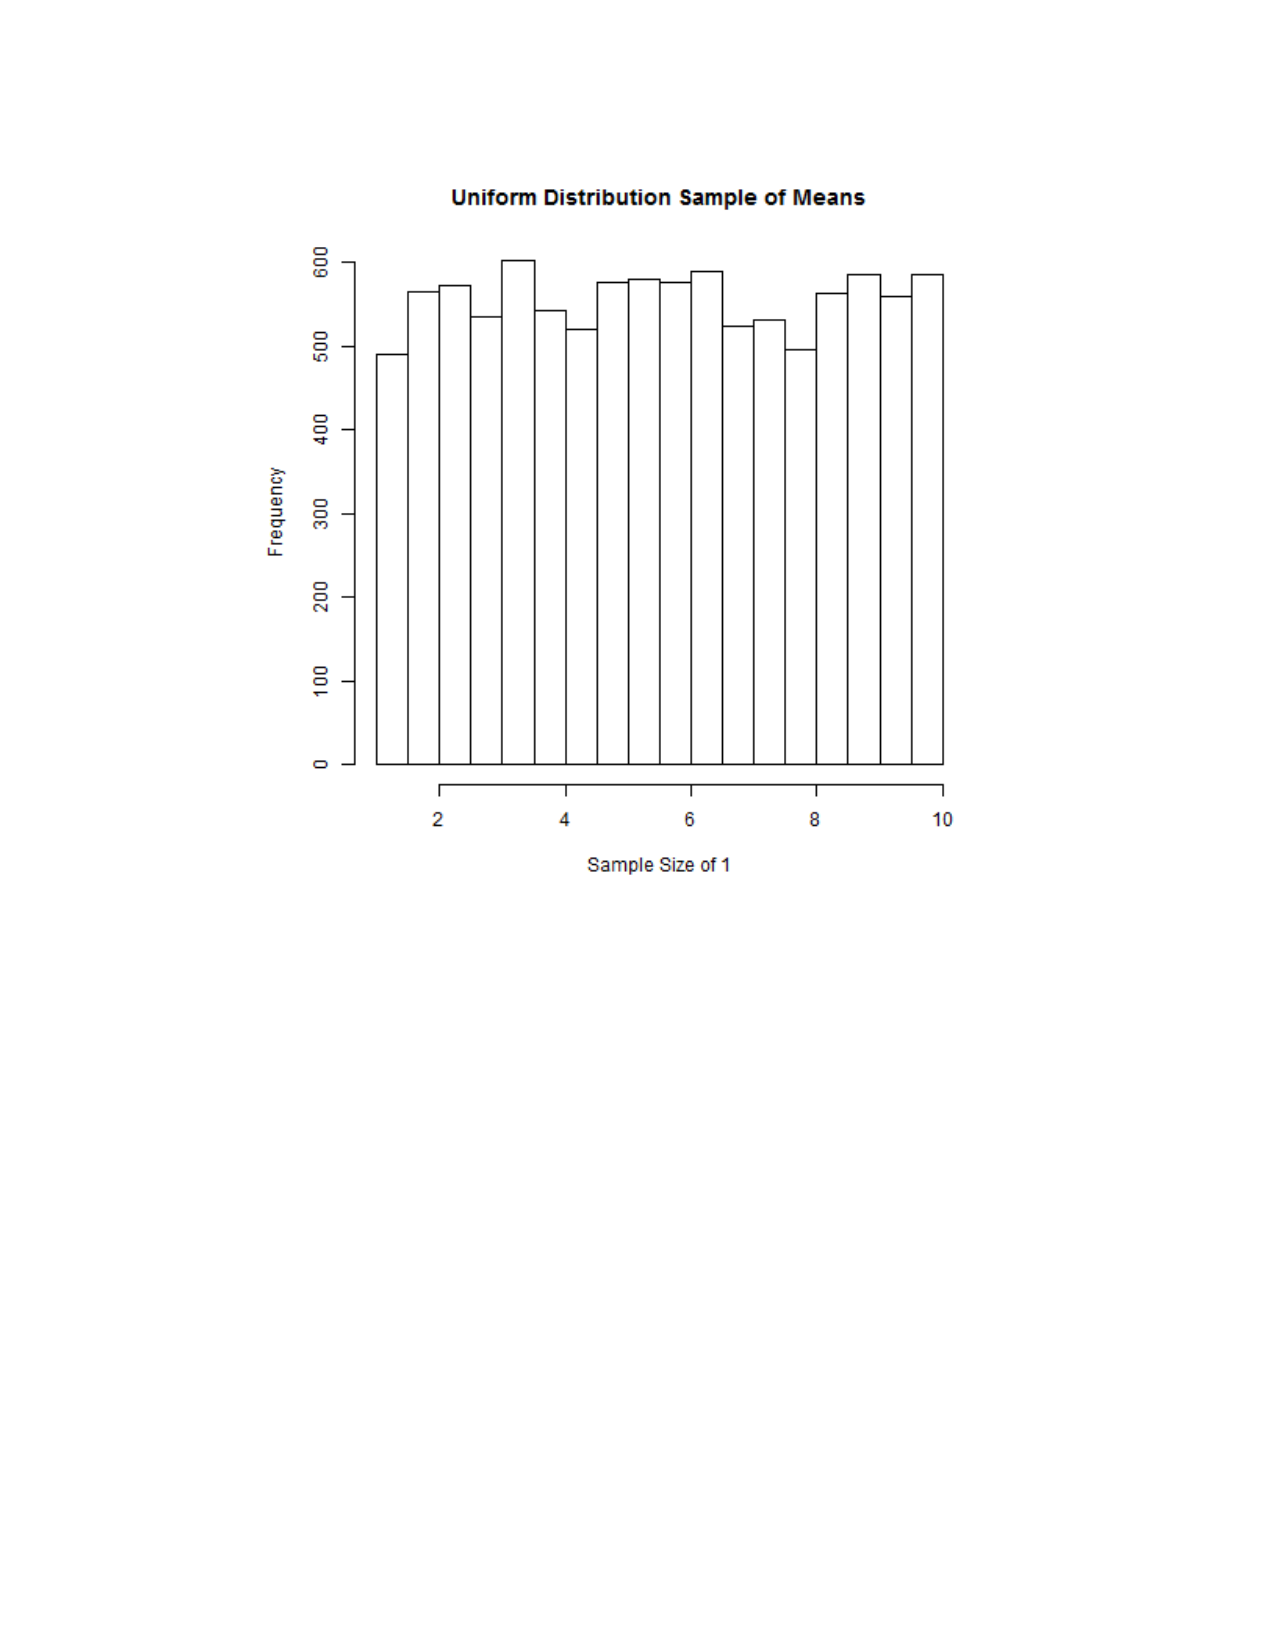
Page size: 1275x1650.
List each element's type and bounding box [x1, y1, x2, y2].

picture [262, 150, 1013, 900]
